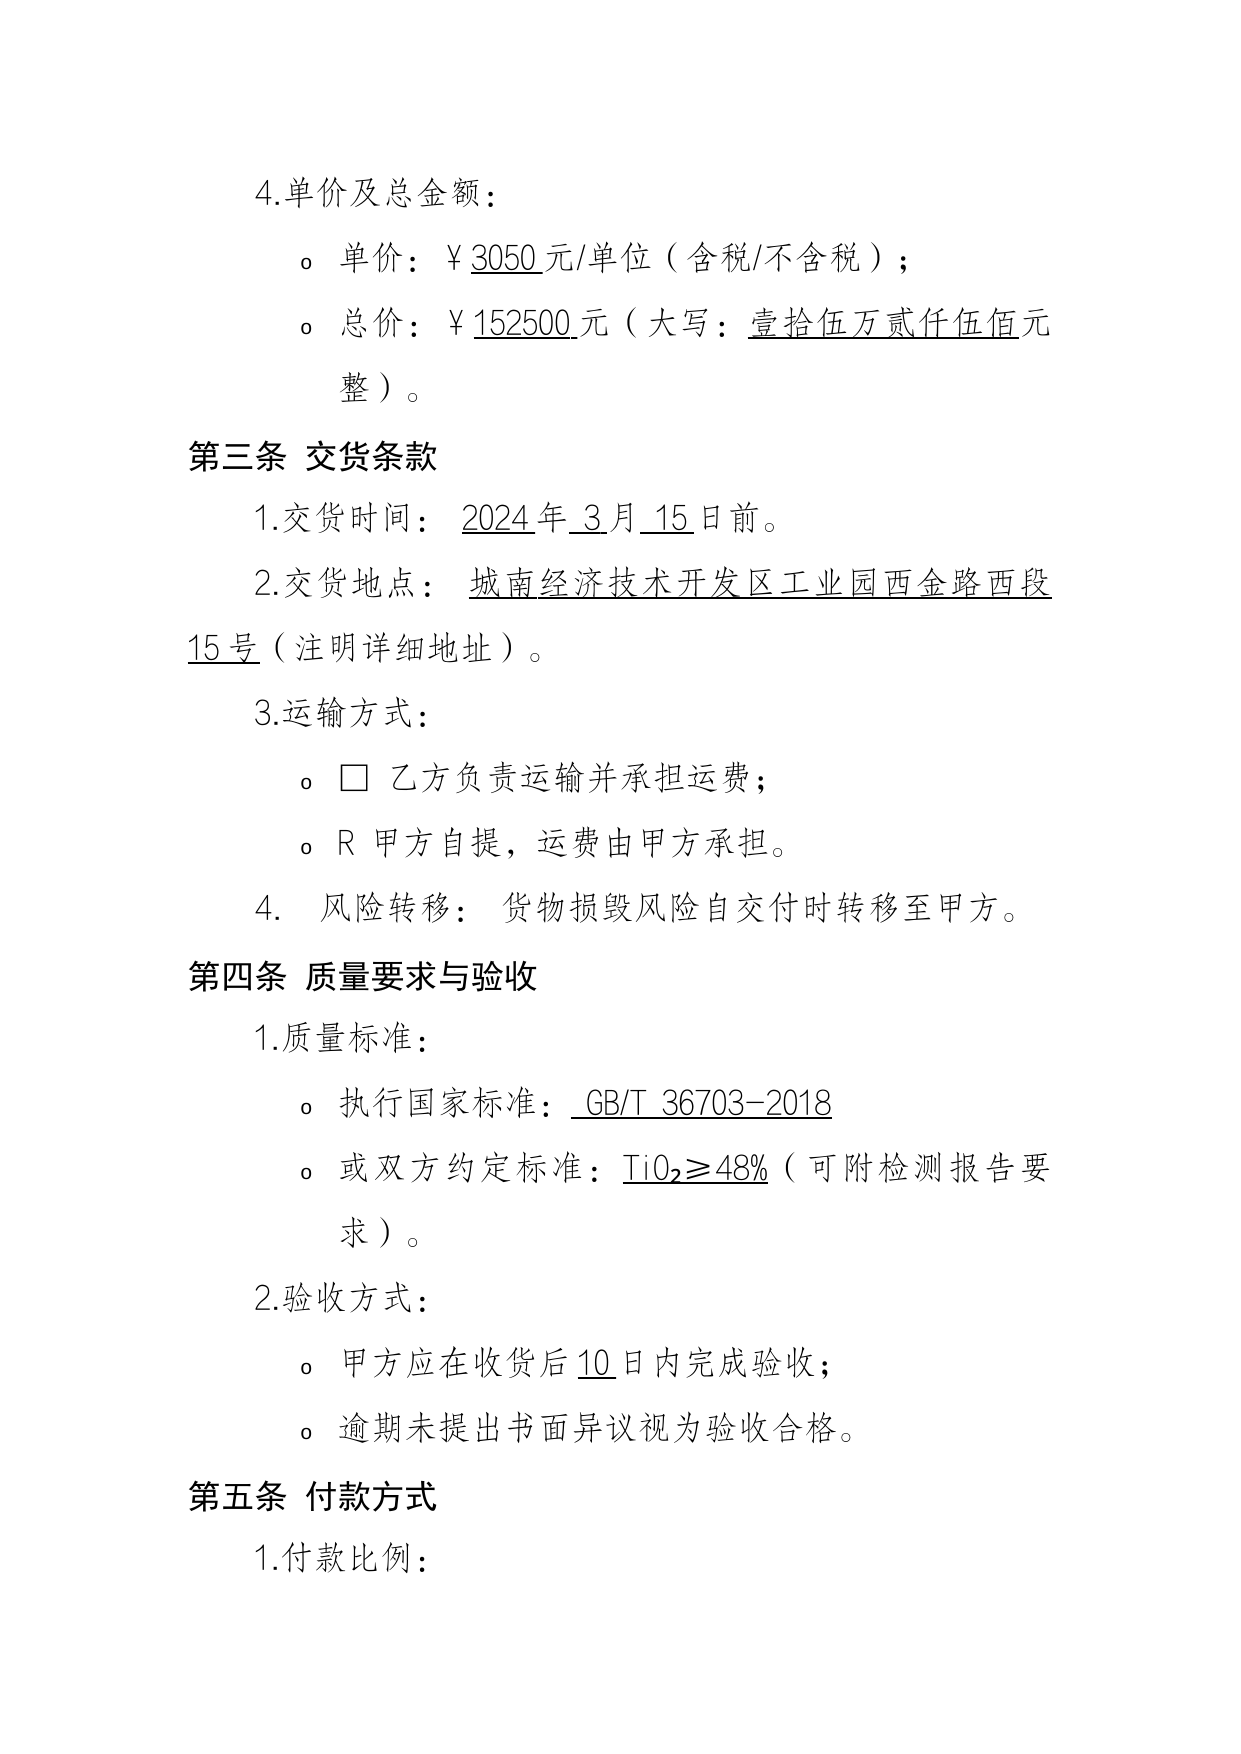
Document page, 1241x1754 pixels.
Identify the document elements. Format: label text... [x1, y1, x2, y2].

text 1.质量标准： [187, 1007, 1053, 1072]
text 第五条 付款方式 [187, 1462, 1053, 1527]
text 第四条 质量要求与验收 [187, 942, 1053, 1007]
text 4.单价及总金额： [187, 162, 1053, 227]
list 逾期未提出书面异议视为验收合格。 [300, 1397, 1053, 1462]
list 或双方约定标准：TiO₂≥48%（可附检测报告要求）。 [300, 1137, 1053, 1267]
list 单价：￥3050元/单位（含税/不含税）； [300, 227, 1053, 292]
text 1.交货时间： 2024年 3月 15日前。 [187, 487, 1053, 552]
text 2.验收方式： [187, 1267, 1053, 1332]
text 3.运输方式： [187, 682, 1053, 747]
text 2.交货地点： 城南经济技术开发区工业园西金路西段15号（注明详细地址）。 [187, 552, 1053, 682]
text 第三条 交货条款 [187, 422, 1053, 487]
list 甲方应在收货后10日内完成验收； [300, 1332, 1053, 1397]
text 1.付款比例： [187, 1527, 1053, 1592]
list 风险转移： 货物损毁风险自交付时转移至甲方。 [187, 877, 1053, 942]
list □ 乙方负责运输并承担运费； [300, 747, 1053, 812]
list R 甲方自提，运费由甲方承担。 [300, 812, 1053, 877]
list 执行国家标准： GB/T 36703-2018 [300, 1072, 1053, 1137]
list 总价：￥152500元（大写：壹拾伍万贰仟伍佰元整）。 [300, 292, 1053, 422]
